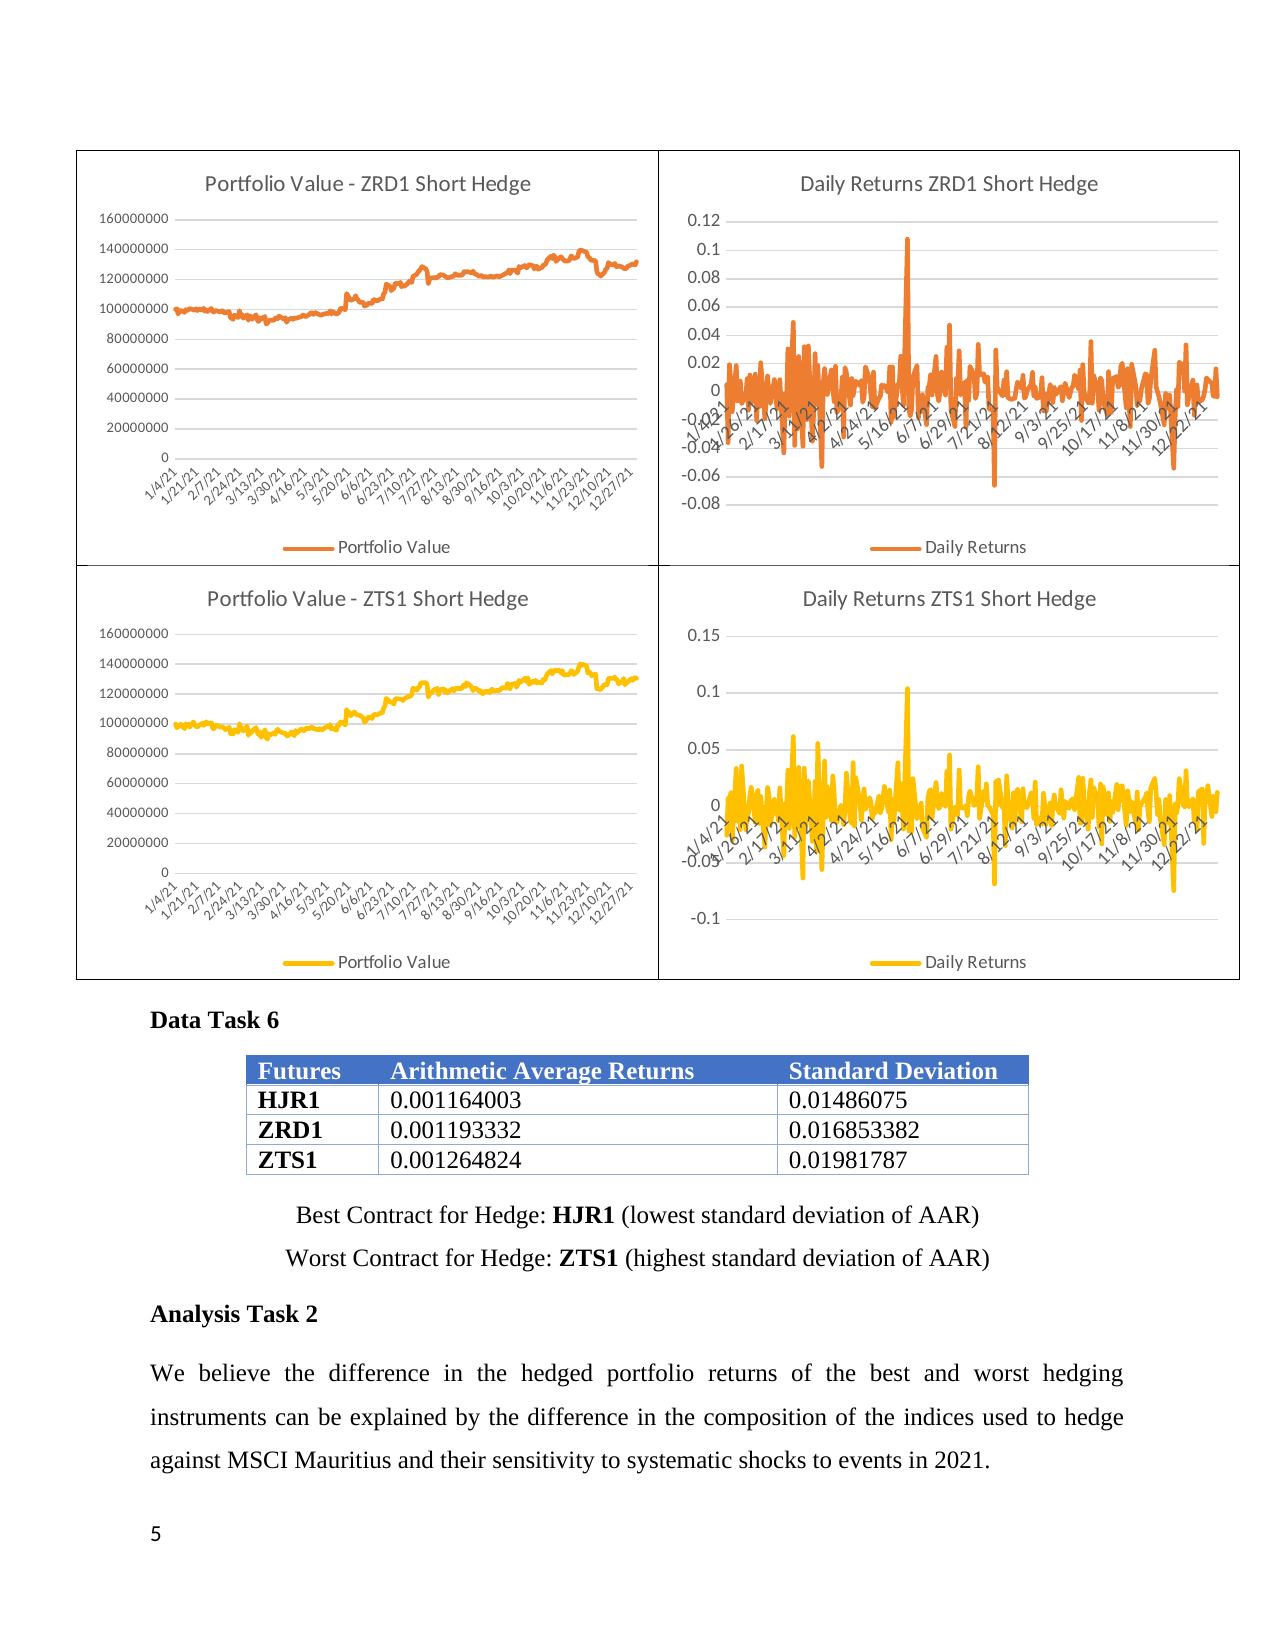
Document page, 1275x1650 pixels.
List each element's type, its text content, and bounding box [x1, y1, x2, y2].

table_cell 0.016853382 [778, 1115, 1028, 1144]
text Best Contract for Hedge: HJR1 (lowest standard deviation of AAR) [150, 1200, 1125, 1229]
table_cell HJR1 [247, 1086, 378, 1114]
table_cell 0.01486075 [778, 1086, 1028, 1114]
text Analysis Task 2 [150, 1299, 1125, 1327]
table_cell [77, 151, 87, 564]
table_cell ZRD1 [247, 1115, 378, 1144]
text We believe the difference in the hedged portfolio returns of the best and worst hedging instruments can be explained by the difference in the composition of the indices used to hedge against MSCI Mauritius and their sensitivity to systematic shocks to events in 2021. [150, 1358, 1125, 1473]
table_cell [1230, 151, 1239, 564]
table_header Standard Deviation [778, 1056, 1028, 1084]
table_cell [1230, 566, 1239, 979]
table_cell [659, 151, 670, 564]
table_cell 0.001193332 [379, 1115, 777, 1144]
table_cell [77, 566, 87, 979]
table_cell [659, 566, 670, 979]
table_cell [649, 566, 658, 979]
table_cell ZTS1 [247, 1145, 378, 1174]
text Data Task 6 [150, 1005, 1125, 1034]
table_header Futures [247, 1056, 378, 1084]
table_cell 0.001164003 [379, 1086, 777, 1114]
table_cell [649, 151, 658, 564]
table_header Arithmetic Average Returns [379, 1056, 777, 1084]
table_cell 0.001264824 [379, 1145, 777, 1174]
text Worst Contract for Hedge: ZTS1 (highest standard deviation of AAR) [150, 1243, 1125, 1272]
table_cell 0.01981787 [778, 1145, 1028, 1174]
